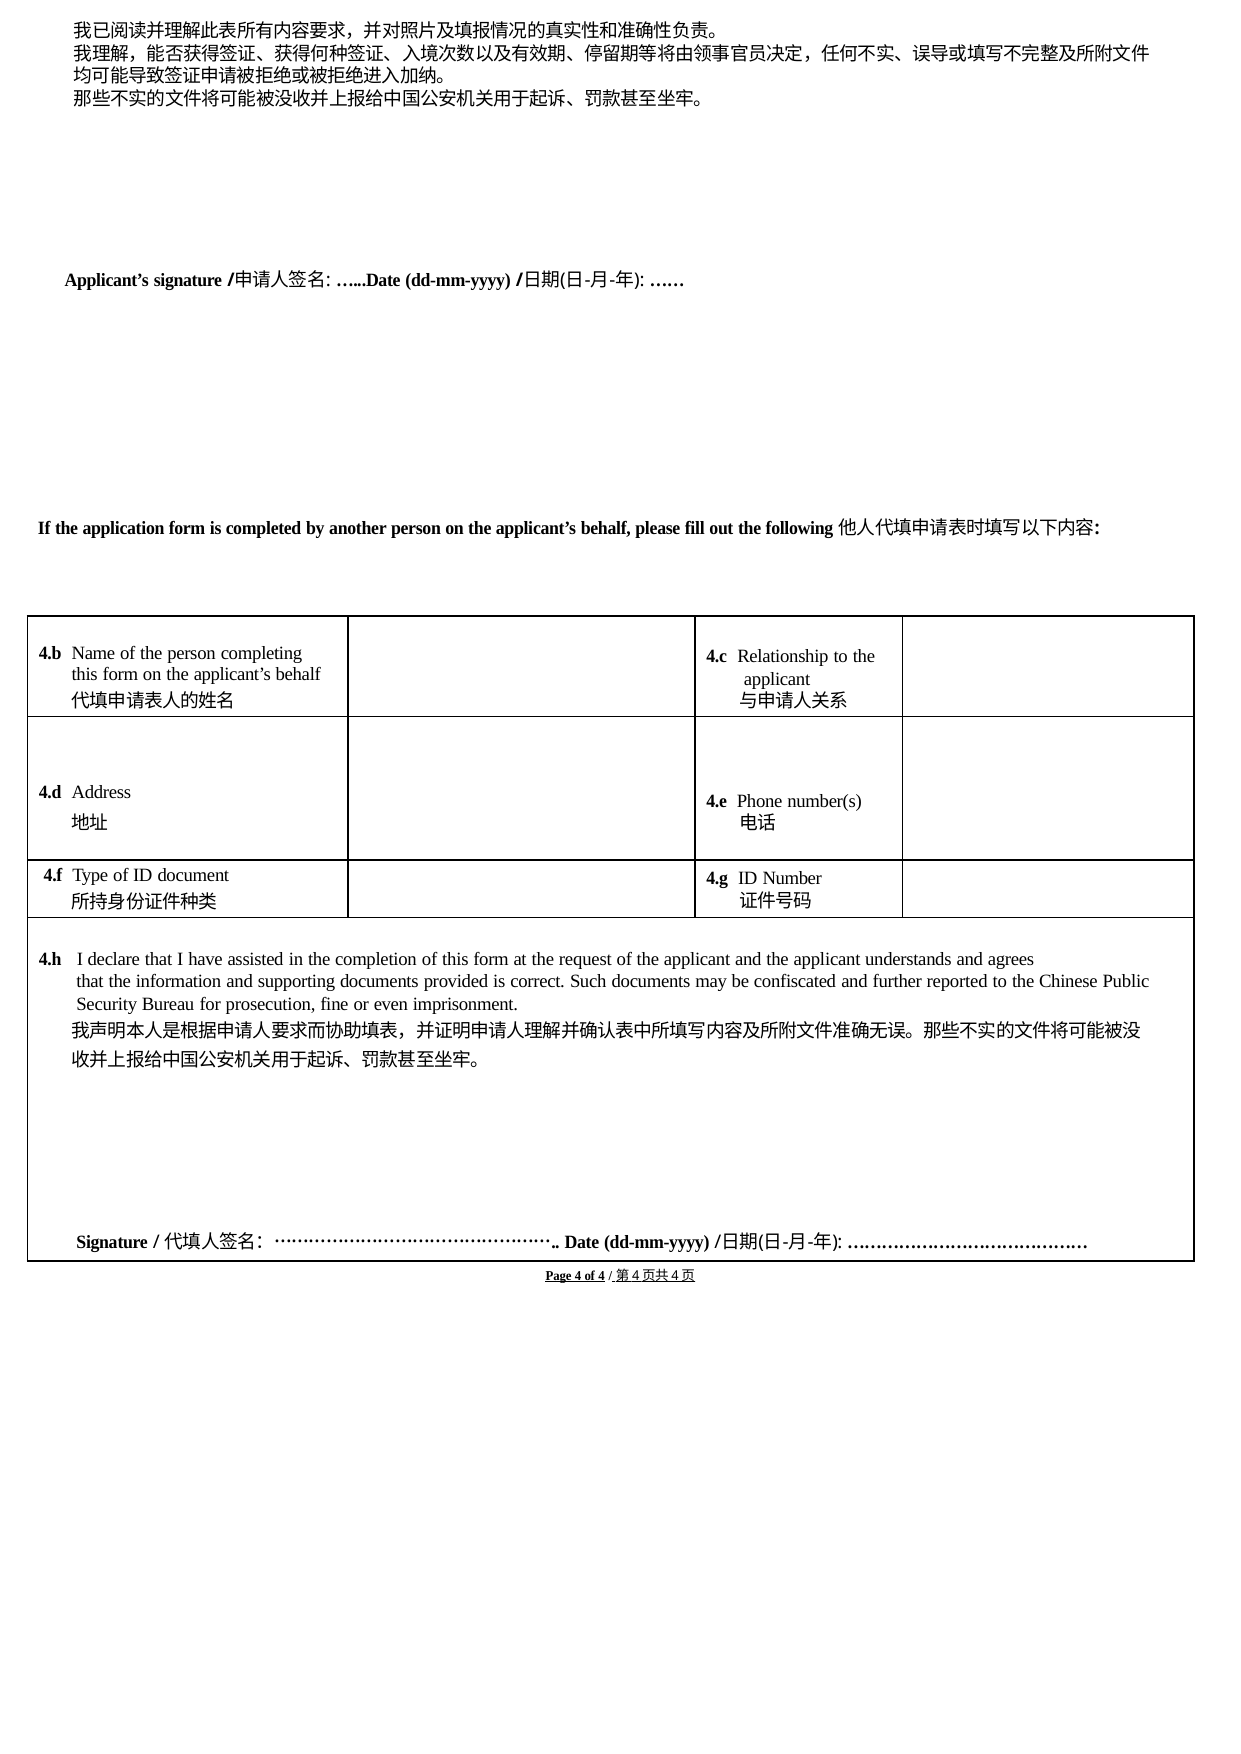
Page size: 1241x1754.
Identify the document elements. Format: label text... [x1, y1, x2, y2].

text 均可能导致签证申请被拒绝或被拒绝进入加纳。 [47, 65, 1237, 87]
table_header [903, 617, 1193, 716]
table_cell 4.h I declare that I have assisted in the completion of this form at the request of the applicant and the applicant understands and agrees that the information and supporting documents provided is correct. Such documents may be confiscated and further reported to the Chinese Public Security Bureau for prosecution, fine or even imprisonment. 我声明本人是根据申请人要求而协助填表，并证明申请人理解并确认表中所填写内容及所附文件准确无误。那些不实的文件将可能被没 收并上报给中国公安机关用于起诉、罚款甚至坐牢。 Signature / 代填人签名：………………………………………….. Date (dd-mm-yyyy) /日期(日-月-年): …………………………………… [28, 918, 1193, 1260]
table_cell [903, 717, 1193, 859]
table_cell 4.e Phone number(s) 电话 [696, 717, 902, 859]
text Applicant’s signature /申请人签名: …...Date (dd-mm-yyyy) /日期(日-月-年): …… [47, 260, 1237, 293]
table_cell 4.g ID Number 证件号码 [696, 861, 902, 917]
table_cell [903, 861, 1193, 917]
text 我理解，能否获得签证、获得何种签证、入境次数以及有效期、停留期等将由领事官员决定，任何不实、误导或填写不完整及所附文件 [47, 42, 1237, 65]
text Page 4 of 4 / 第4页共4页 [545, 802, 1237, 1284]
text 那些不实的文件将可能被没收并上报给中国公安机关用于起诉、罚款甚至坐牢。 [47, 87, 1237, 110]
table_header 4.b Name of the person completing this form on the applicant’s behalf 代填申请表人的姓名 [28, 617, 347, 716]
table_cell 4.f Type of ID document 所持身份证件种类 [28, 861, 347, 917]
table_cell 4.d Address 地址 [28, 717, 347, 859]
table_cell [349, 717, 694, 859]
table_cell [349, 861, 694, 917]
text 我已阅读并理解此表所有内容要求，并对照片及填报情况的真实性和准确性负责。 [47, 19, 1237, 42]
table_header 4.c Relationship to the applicant 与申请人关系 [696, 617, 902, 716]
table_header [349, 617, 694, 716]
